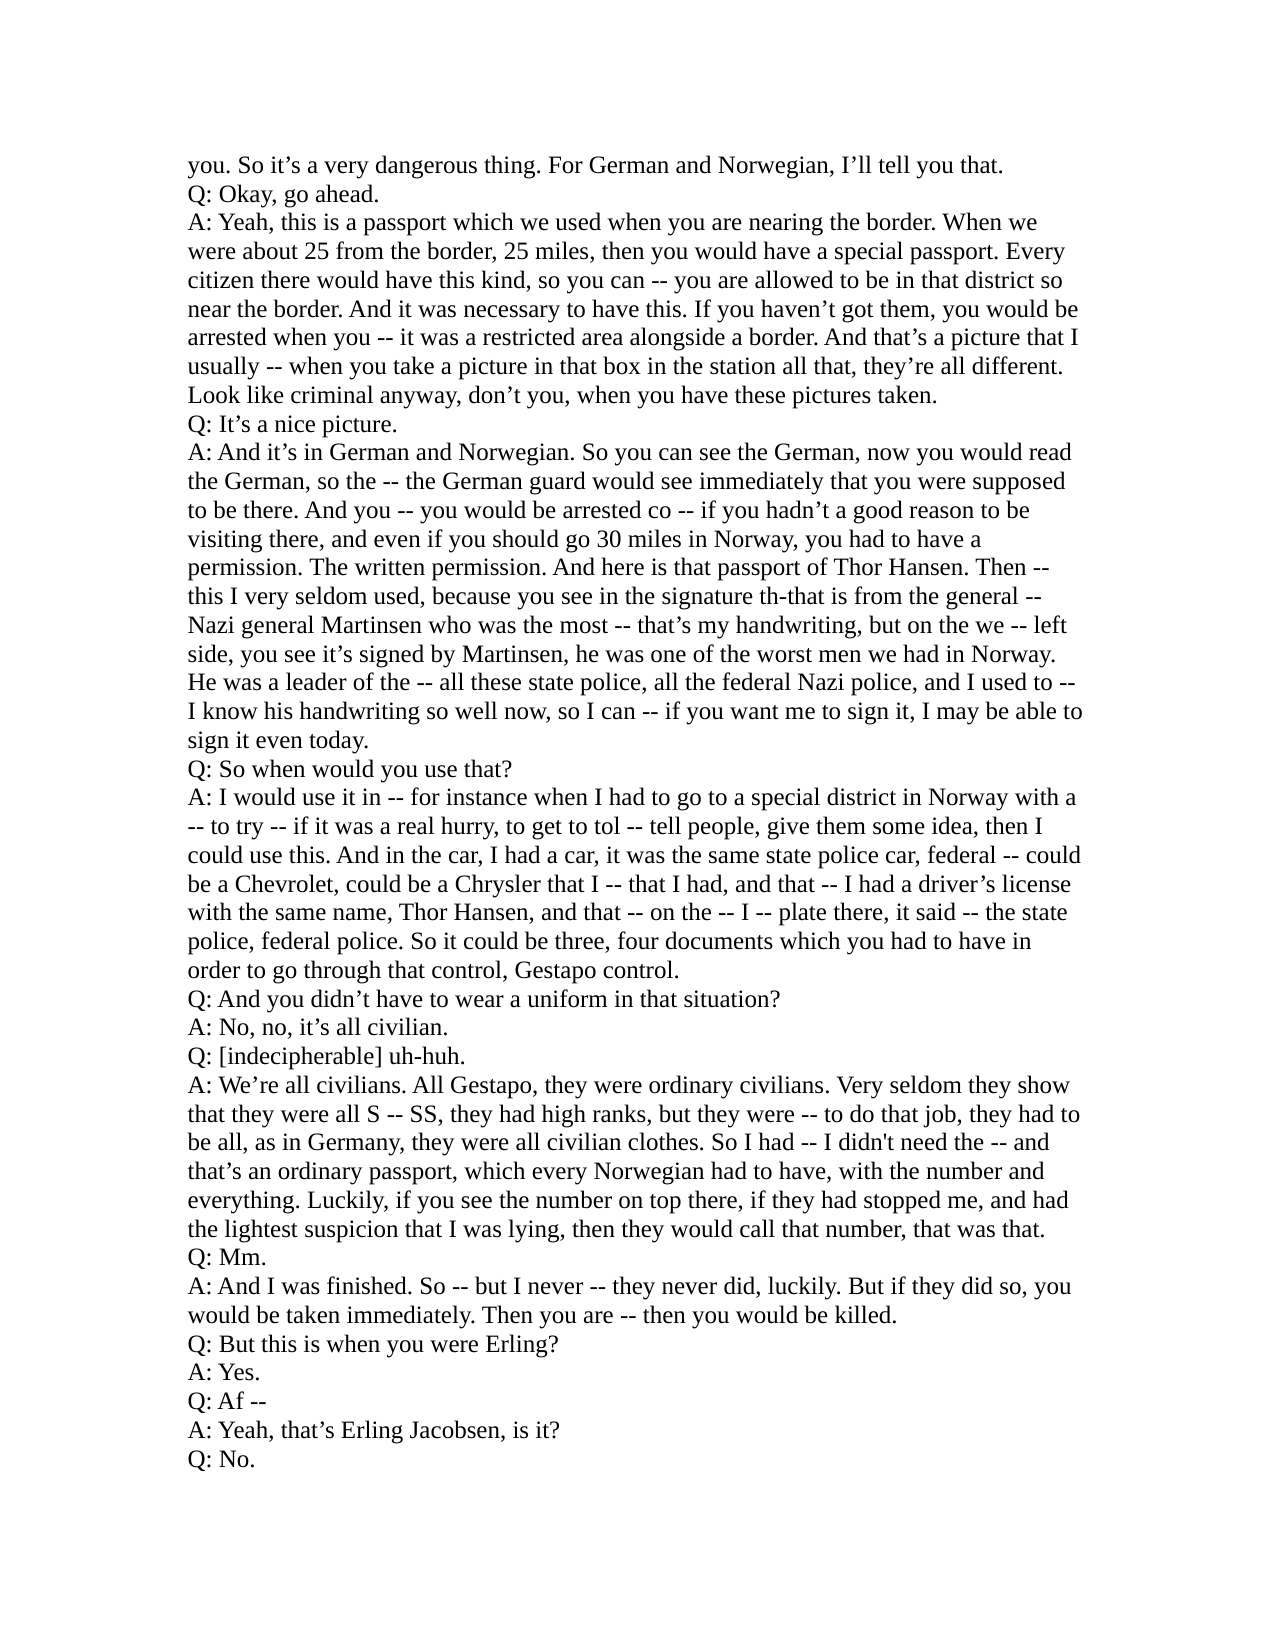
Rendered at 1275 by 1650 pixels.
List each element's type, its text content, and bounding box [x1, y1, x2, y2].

text Q: Okay, go ahead. [187, 207, 1087, 236]
text A: And I was finished. So -- but I never -- they never did, luckily. But if they did so, you would be taken immediately. Then you are -- then you would be killed. [187, 1300, 1087, 1357]
text Q: But this is when you were Erling? [187, 1357, 1087, 1386]
text A: No, no, it’s all civilian. [187, 1041, 1087, 1070]
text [187, 150, 1087, 207]
text A: We’re all civilians. All Gestapo, they were ordinary civilians. Very seldom they show that they were all S -- SS, they had high ranks, but they were -- to do that job, they had to be all, as in Germany, they were all civilian clothes. So I had -- I didn't need the -- and that’s an ordinary passport, which every Norwegian had to have, with the number and everything. Luckily, if you see the number on top there, if they had stopped me, and had the lightest suspicion that I was lying, then they would call that number, that was that. [187, 1099, 1087, 1271]
text Q: Mm. [187, 1271, 1087, 1300]
text Q: So when would you use that? [187, 782, 1087, 811]
text Q: Af -- [187, 1415, 1087, 1444]
text A: Yeah, that’s Erling Jacobsen, is it? [187, 1444, 1087, 1472]
text Q: And you didn’t have to wear a uniform in that situation? [187, 1012, 1087, 1041]
text A: Yes. [187, 1386, 1087, 1415]
text A: And it’s in German and Norwegian. So you can see the German, now you would read the German, so the -- the German guard would see immediately that you were supposed to be there. And you -- you would be arrested co -- if you hadn’t a good reason to be visiting there, and even if you should go 30 miles in Norway, you had to have a permission. The written permission. And here is that passport of Thor Hansen. Then -- this I very seldom used, because you see in the signature th-that is from the general -- Nazi general Martinsen who was the most -- that’s my handwriting, but on the we -- left side, you see it’s signed by Martinsen, he was one of the worst men we had in Norway. He was a leader of the -- all these state police, all the federal Nazi police, and I used to -- I know his handwriting so well now, so I can -- if you want me to sign it, I may be able to sign it even today. [187, 466, 1087, 782]
text A: I would use it in -- for instance when I had to go to a special district in Norway with a -- to try -- if it was a real hurry, to get to tol -- tell people, give them some idea, then I could use this. And in the car, I had a car, it was the same state police car, federal -- could be a Chevrolet, could be a Chrysler that I -- that I had, and that -- I had a driver’s license with the same name, Thor Hansen, and that -- on the -- I -- plate there, it said -- the state police, federal police. So it could be three, four documents which you had to have in order to go through that control, Gestapo control. [187, 811, 1087, 1012]
text Q: It’s a nice picture. [187, 437, 1087, 466]
text Q: [indecipherable] uh-huh. [187, 1070, 1087, 1099]
text A: Yeah, this is a passport which we used when you are nearing the border. When we were about 25 from the border, 25 miles, then you would have a special passport. Every citizen there would have this kind, so you can -- you are allowed to be in that district so near the border. And it was necessary to have this. If you haven’t got them, you would be arrested when you -- it was a restricted area alongside a border. And that’s a picture that I usually -- when you take a picture in that box in the station all that, they’re all different. Look like criminal anyway, don’t you, when you have these pictures taken. [187, 236, 1087, 437]
